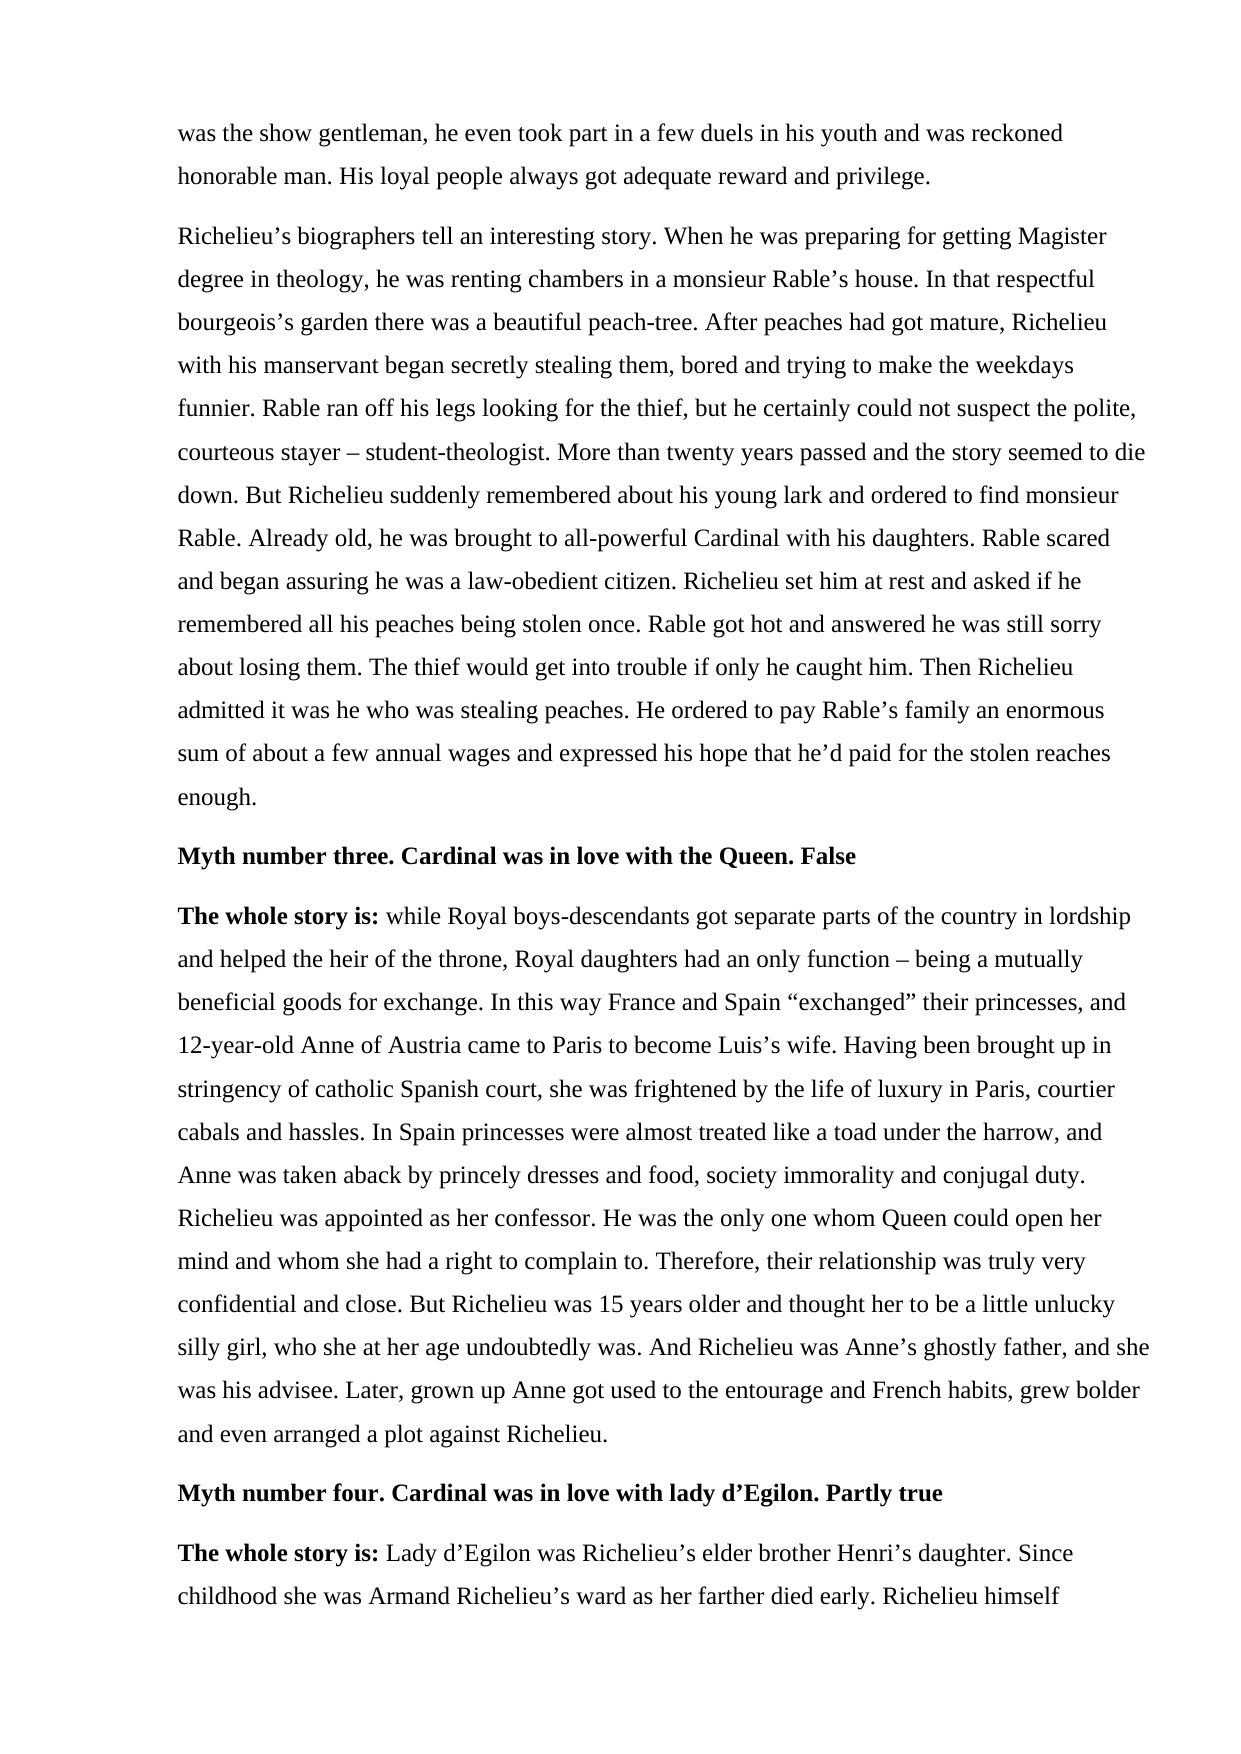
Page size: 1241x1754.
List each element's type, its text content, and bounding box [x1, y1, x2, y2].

text Myth number four. Cardinal was in love with lady d’Egilon. Partly true [177, 1478, 1152, 1507]
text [177, 1538, 1152, 1610]
text Richelieu’s biographers tell an interesting story. When he was preparing for getting Magister degree in theology, he was renting chambers in a monsieur Rable’s house. In that respectful bourgeois’s garden there was a beautiful peach-tree. After peaches had got mature, Richelieu with his manservant began secretly stealing them, bored and trying to make the weekdays funnier. Rable ran off his legs looking for the thief, but he certainly could not suspect the polite, courteous stayer – student-theologist. More than twenty years passed and the story seemed to die down. But Richelieu suddenly remembered about his young lark and ordered to find monsieur Rable. Already old, he was brought to all-powerful Cardinal with his daughters. Rable scared and began assuring he was a law-obedient citizen. Richelieu set him at rest and asked if he remembered all his peaches being stolen once. Rable got hot and answered he was still sorry about losing them. The thief would get into trouble if only he caught him. Then Richelieu admitted it was he who was stealing peaches. He ordered to pay Rable’s family an enormous sum of about a few annual wages and expressed his hope that he’d paid for the stolen reaches enough. [177, 221, 1152, 810]
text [177, 118, 1152, 190]
text The whole story is: while Royal boys-descendants got separate parts of the country in lordship and helped the heir of the throne, Royal daughters had an only function – being a mutually beneficial goods for exchange. In this way France and Spain “exchanged” their princesses, and 12-year-old Anne of Austria came to Paris to become Luis’s wife. Having been brought up in stringency of catholic Spanish court, she was frightened by the life of luxury in Paris, courtier cabals and hassles. In Spain princesses were almost treated like a toad under the harrow, and Anne was taken aback by princely dresses and food, society immorality and conjugal duty. Richelieu was appointed as her confessor. He was the only one whom Queen could open her mind and whom she had a right to complain to. Therefore, their relationship was truly very confidential and close. But Richelieu was 15 years older and thought her to be a little unlucky silly girl, who she at her age undoubtedly was. And Richelieu was Anne’s ghostly father, and she was his advisee. Later, grown up Anne got used to the entourage and French habits, grew bolder and even arranged a plot against Richelieu. [177, 901, 1152, 1447]
text Myth number three. Cardinal was in love with the Queen. False [177, 841, 1152, 870]
